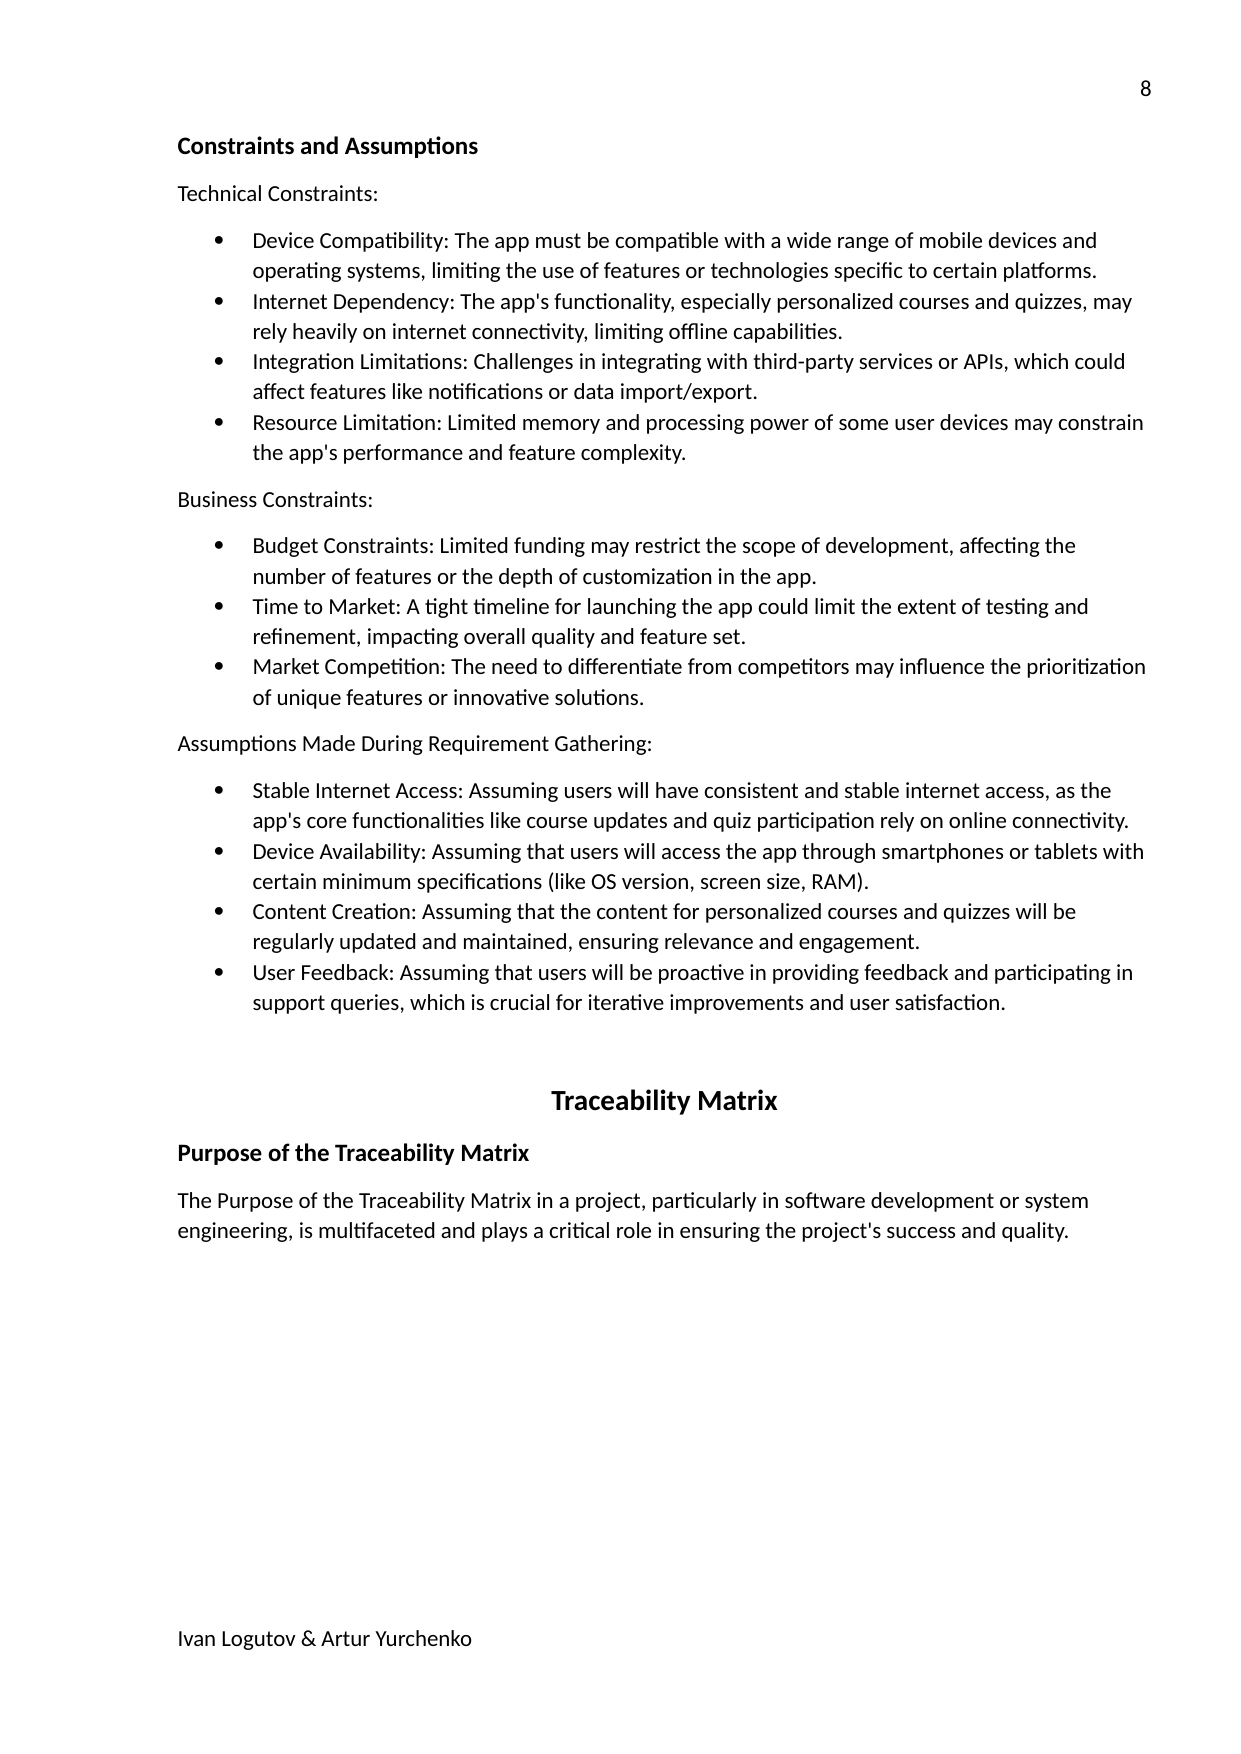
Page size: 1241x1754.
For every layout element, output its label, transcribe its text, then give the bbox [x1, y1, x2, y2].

list Resource Limitation: Limited memory and processing power of some user devices may constrain the app's performance and feature complexity. [215, 408, 1152, 466]
list Device Compatibility: The app must be compatible with a wide range of mobile devices and operating systems, limiting the use of features or technologies specific to certain platforms. [215, 226, 1152, 284]
text Assumptions Made During Requirement Gathering: [177, 729, 1152, 757]
text Traceability Matrix [177, 1082, 1152, 1117]
list Integration Limitations: Challenges in integrating with third-party services or APIs, which could affect features like notifications or data import/export. [215, 347, 1152, 405]
list Device Availability: Assuming that users will access the app through smartphones or tablets with certain minimum specifications (like OS version, screen size, RAM). [215, 837, 1152, 895]
list Market Competition: The need to differentiate from competitors may influence the prioritization of unique features or innovative solutions. [215, 652, 1152, 711]
text Constraints and Assumptions [177, 130, 1152, 160]
text Technical Constraints: [177, 179, 1152, 207]
list Internet Dependency: The app's functionality, especially personalized courses and quizzes, may rely heavily on internet connectivity, limiting offline capabilities. [215, 287, 1152, 345]
list Time to Market: A tight timeline for launching the app could limit the extent of testing and refinement, impacting overall quality and feature set. [215, 592, 1152, 650]
list Content Creation: Assuming that the content for personalized courses and quizzes will be regularly updated and maintained, ensuring relevance and engagement. [215, 897, 1152, 955]
list Budget Constraints: Limited funding may restrict the scope of development, affecting the number of features or the depth of customization in the app. [215, 532, 1152, 590]
text The Purpose of the Traceability Matrix in a project, particularly in software development or system engineering, is multifaceted and plays a critical role in ensuring the project's success and quality. [177, 1186, 1152, 1244]
list Stable Internet Access: Assuming users will have consistent and stable internet access, as the app's core functionalities like course updates and quiz participation rely on online connectivity. [215, 776, 1152, 834]
text Business Constraints: [177, 485, 1152, 513]
text Purpose of the Traceability Matrix [177, 1137, 1152, 1167]
list User Feedback: Assuming that users will be proactive in providing feedback and participating in support queries, which is crucial for iterative improvements and user satisfaction. [215, 958, 1152, 1016]
